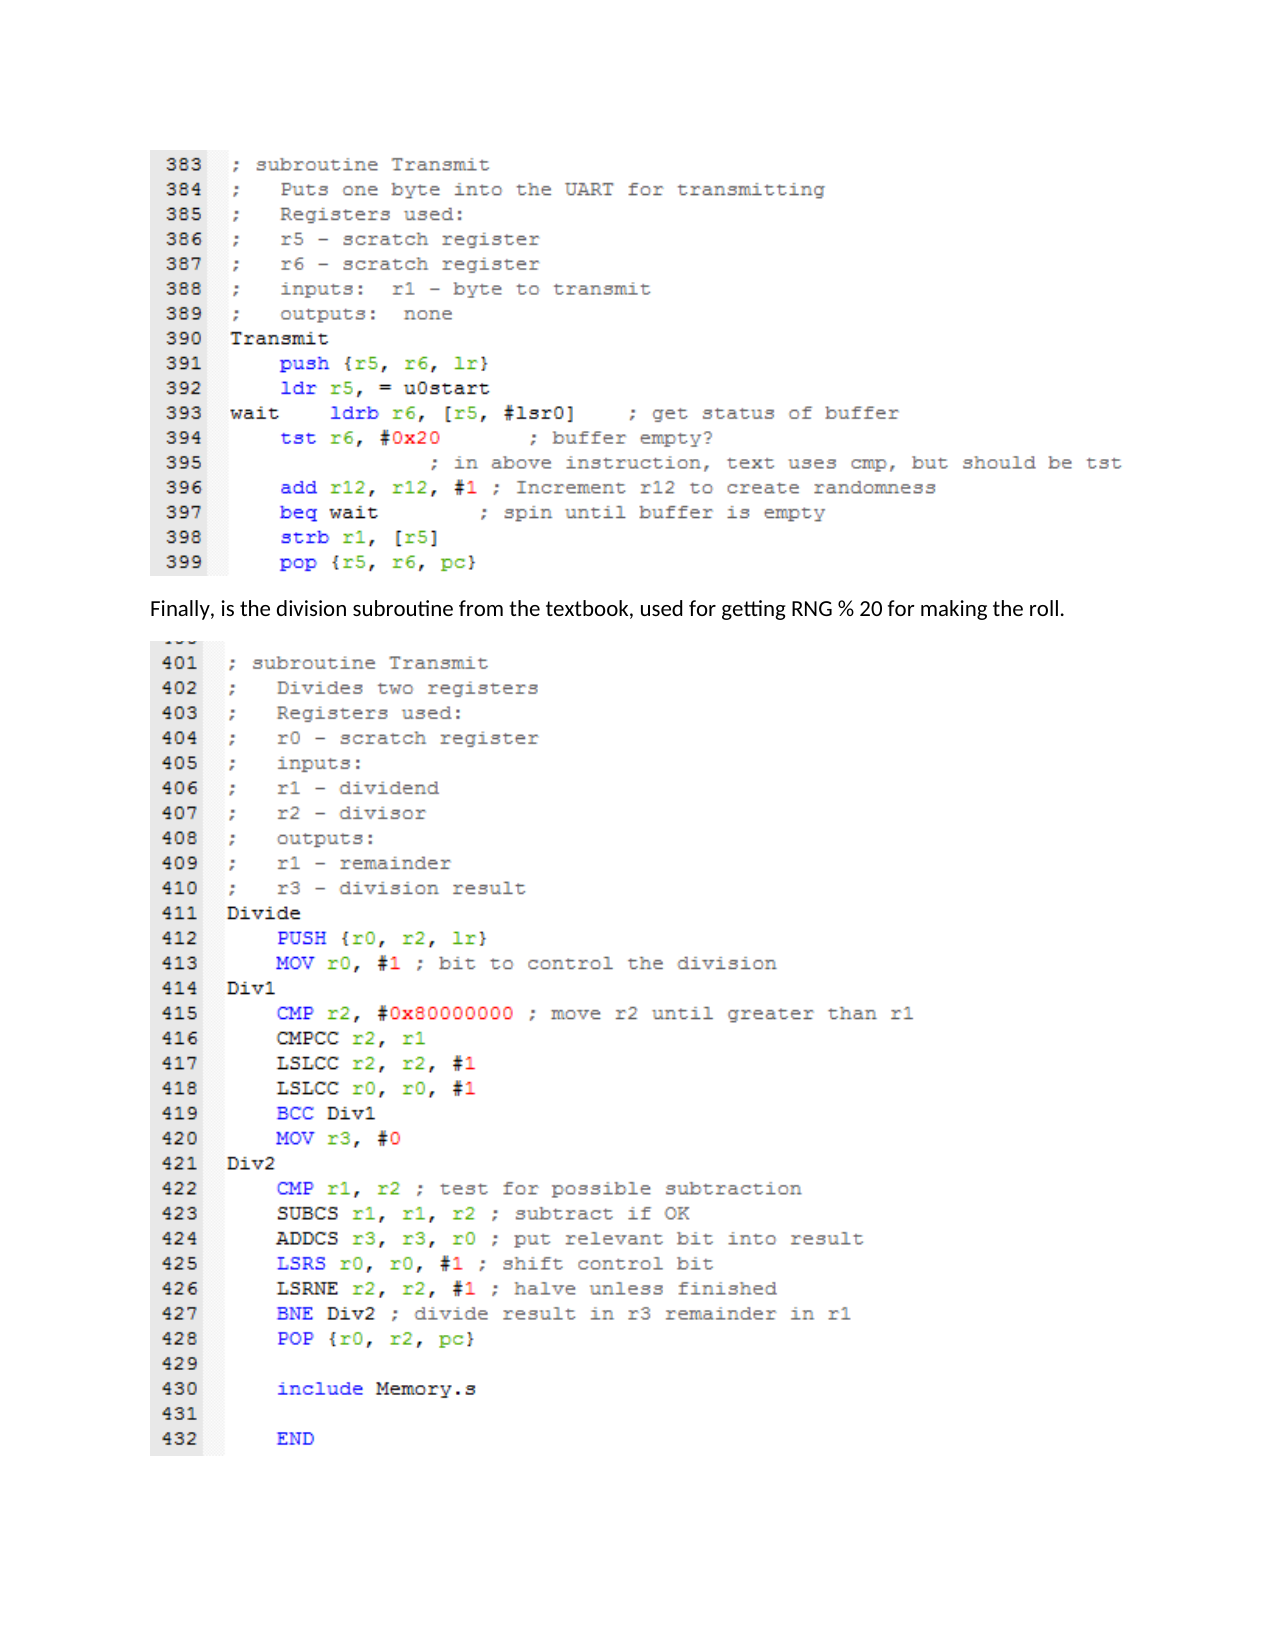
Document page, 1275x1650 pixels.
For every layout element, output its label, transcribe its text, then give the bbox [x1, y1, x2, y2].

picture [150, 641, 929, 1456]
text Finally, is the division subroutine from the textbook, used for getting RNG % 20 for making the roll. [150, 594, 1125, 622]
picture [150, 150, 1125, 576]
